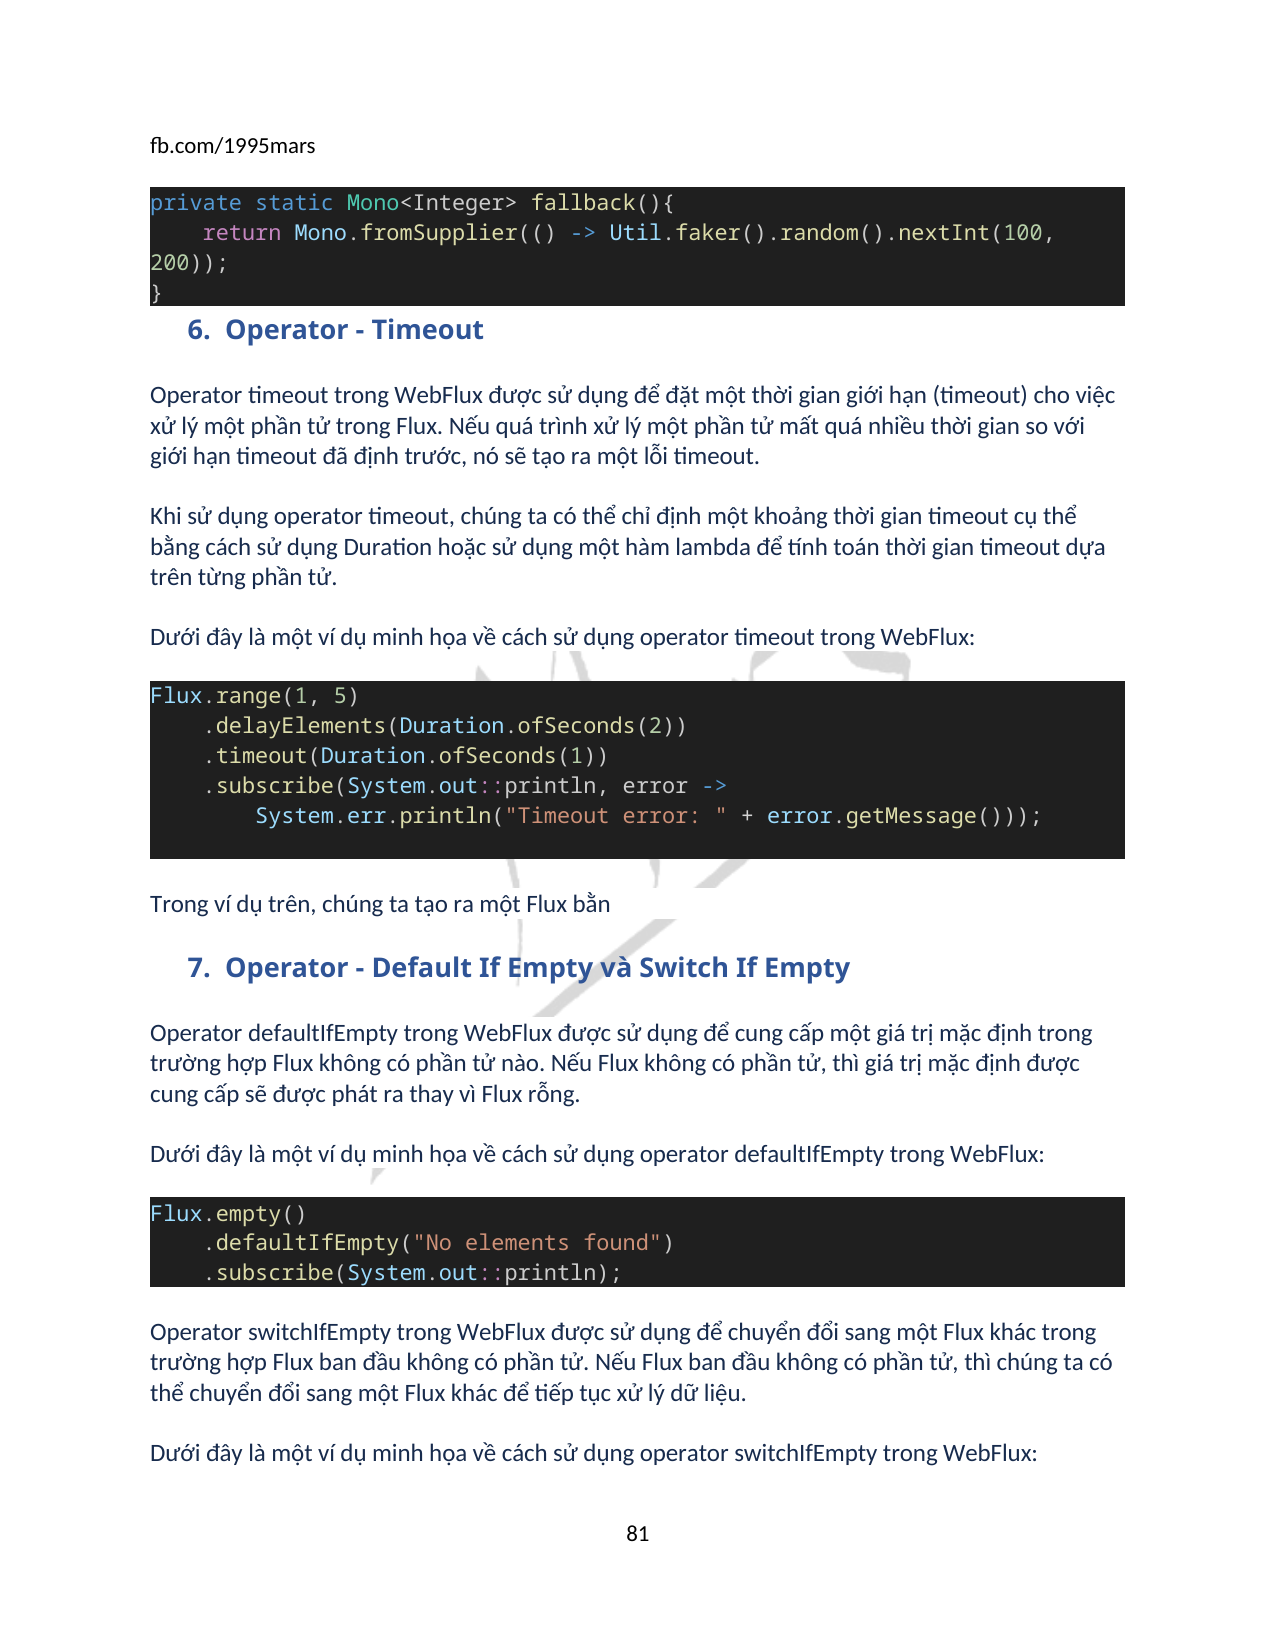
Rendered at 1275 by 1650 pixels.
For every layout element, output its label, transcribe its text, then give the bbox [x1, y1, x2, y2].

subtitle Operator - Default If Empty và Switch If Empty [187, 948, 1125, 985]
text Flux.range(1, 5) [150, 681, 1125, 710]
text Flux.empty() [150, 1197, 1125, 1227]
text Dưới đây là một ví dụ minh họa về cách sử dụng operator timeout trong WebFlux: [150, 621, 1125, 651]
text .defaultIfEmpty("No elements found") [150, 1227, 1125, 1257]
text Operator switchIfEmpty trong WebFlux được sử dụng để chuyển đổi sang một Flux khác trong trường hợp Flux ban đầu không có phần tử. Nếu Flux ban đầu không có phần tử, thì chúng ta có thể chuyển đổi sang một Flux khác để tiếp tục xử lý dữ liệu. [150, 1316, 1125, 1408]
text Operator timeout trong WebFlux được sử dụng để đặt một thời gian giới hạn (timeout) cho việc xử lý một phần tử trong Flux. Nếu quá trình xử lý một phần tử mất quá nhiều thời gian so với giới hạn timeout đã định trước, nó sẽ tạo ra một lỗi timeout. [150, 379, 1125, 471]
text Operator defaultIfEmpty trong WebFlux được sử dụng để cung cấp một giá trị mặc định trong trường hợp Flux không có phần tử nào. Nếu Flux không có phần tử, thì giá trị mặc định được cung cấp sẽ được phát ra thay vì Flux rỗng. [150, 1017, 1125, 1109]
subtitle Operator - Timeout [187, 310, 1125, 347]
text .subscribe(System.out::println); [150, 1257, 1125, 1287]
text System.err.println("Timeout error: " + error.getMessage())); [150, 800, 1125, 829]
text Dưới đây là một ví dụ minh họa về cách sử dụng operator switchIfEmpty trong WebFlux: [150, 1437, 1125, 1467]
text return Mono.fromSupplier(() -> Util.faker().random().nextInt(100, 200)); [150, 217, 1125, 276]
text Khi sử dụng operator timeout, chúng ta có thể chỉ định một khoảng thời gian timeout cụ thể bằng cách sử dụng Duration hoặc sử dụng một hàm lambda để tính toán thời gian timeout dựa trên từng phần tử. [150, 500, 1125, 592]
text } [150, 276, 1125, 306]
text .delayElements(Duration.ofSeconds(2)) [150, 710, 1125, 740]
text Trong ví dụ trên, chúng ta tạo ra một Flux bằn [150, 888, 1125, 919]
text private static Mono<Integer> fallback(){ [150, 187, 1125, 217]
text Dưới đây là một ví dụ minh họa về cách sử dụng operator defaultIfEmpty trong WebFlux: [150, 1138, 1125, 1168]
text .subscribe(System.out::println, error -> [150, 770, 1125, 800]
text .timeout(Duration.ofSeconds(1)) [150, 740, 1125, 770]
